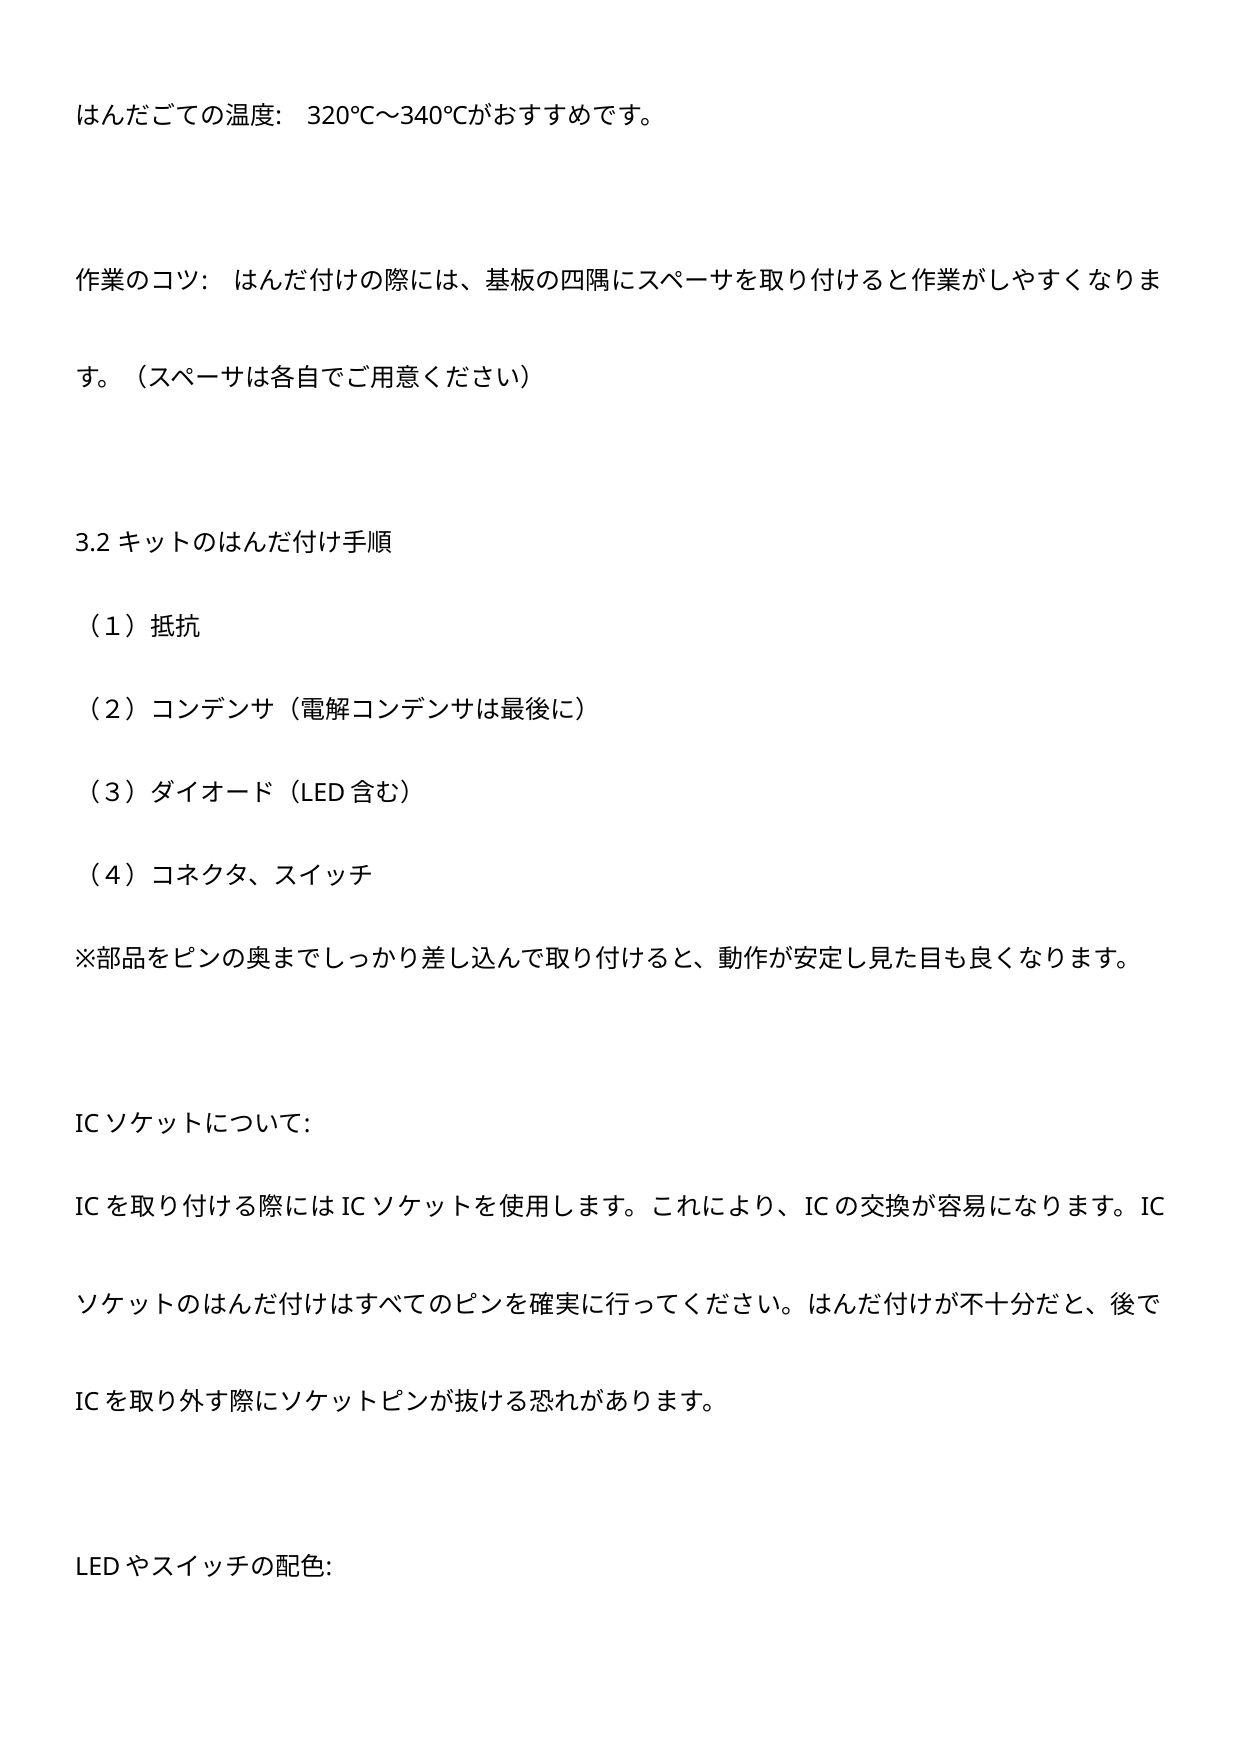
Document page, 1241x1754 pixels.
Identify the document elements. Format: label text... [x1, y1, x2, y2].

text （４）コネクタ、スイッチ [75, 841, 1165, 906]
text （２）コンデンサ（電解コンデンサは最後に） [75, 675, 1165, 740]
text （１）抵抗 [75, 592, 1165, 657]
text ICソケットについて: [75, 1089, 1165, 1154]
text ※部品をピンの奥までしっかり差し込んで取り付けると、動作が安定し見た目も良くなります。 [75, 924, 1165, 989]
text はんだごての温度: 320℃～340℃がおすすめです。 [75, 81, 1165, 146]
text ICを取り付ける際にはICソケットを使用します。これにより、ICの交換が容易になります。ICソケットのはんだ付けはすべてのピンを確実に行ってください。はんだ付けが不十分だと、後でICを取り外す際にソケットピンが抜ける恐れがあります。 [75, 1172, 1165, 1432]
text 作業のコツ: はんだ付けの際には、基板の四隅にスペーサを取り付けると作業がしやすくなります。（スペーサは各自でご用意ください） [75, 246, 1165, 408]
text LEDやスイッチの配色: [75, 1532, 1165, 1597]
text （３）ダイオード（LED含む） [75, 758, 1165, 823]
text 3.2 キットのはんだ付け手順 [75, 508, 1165, 573]
